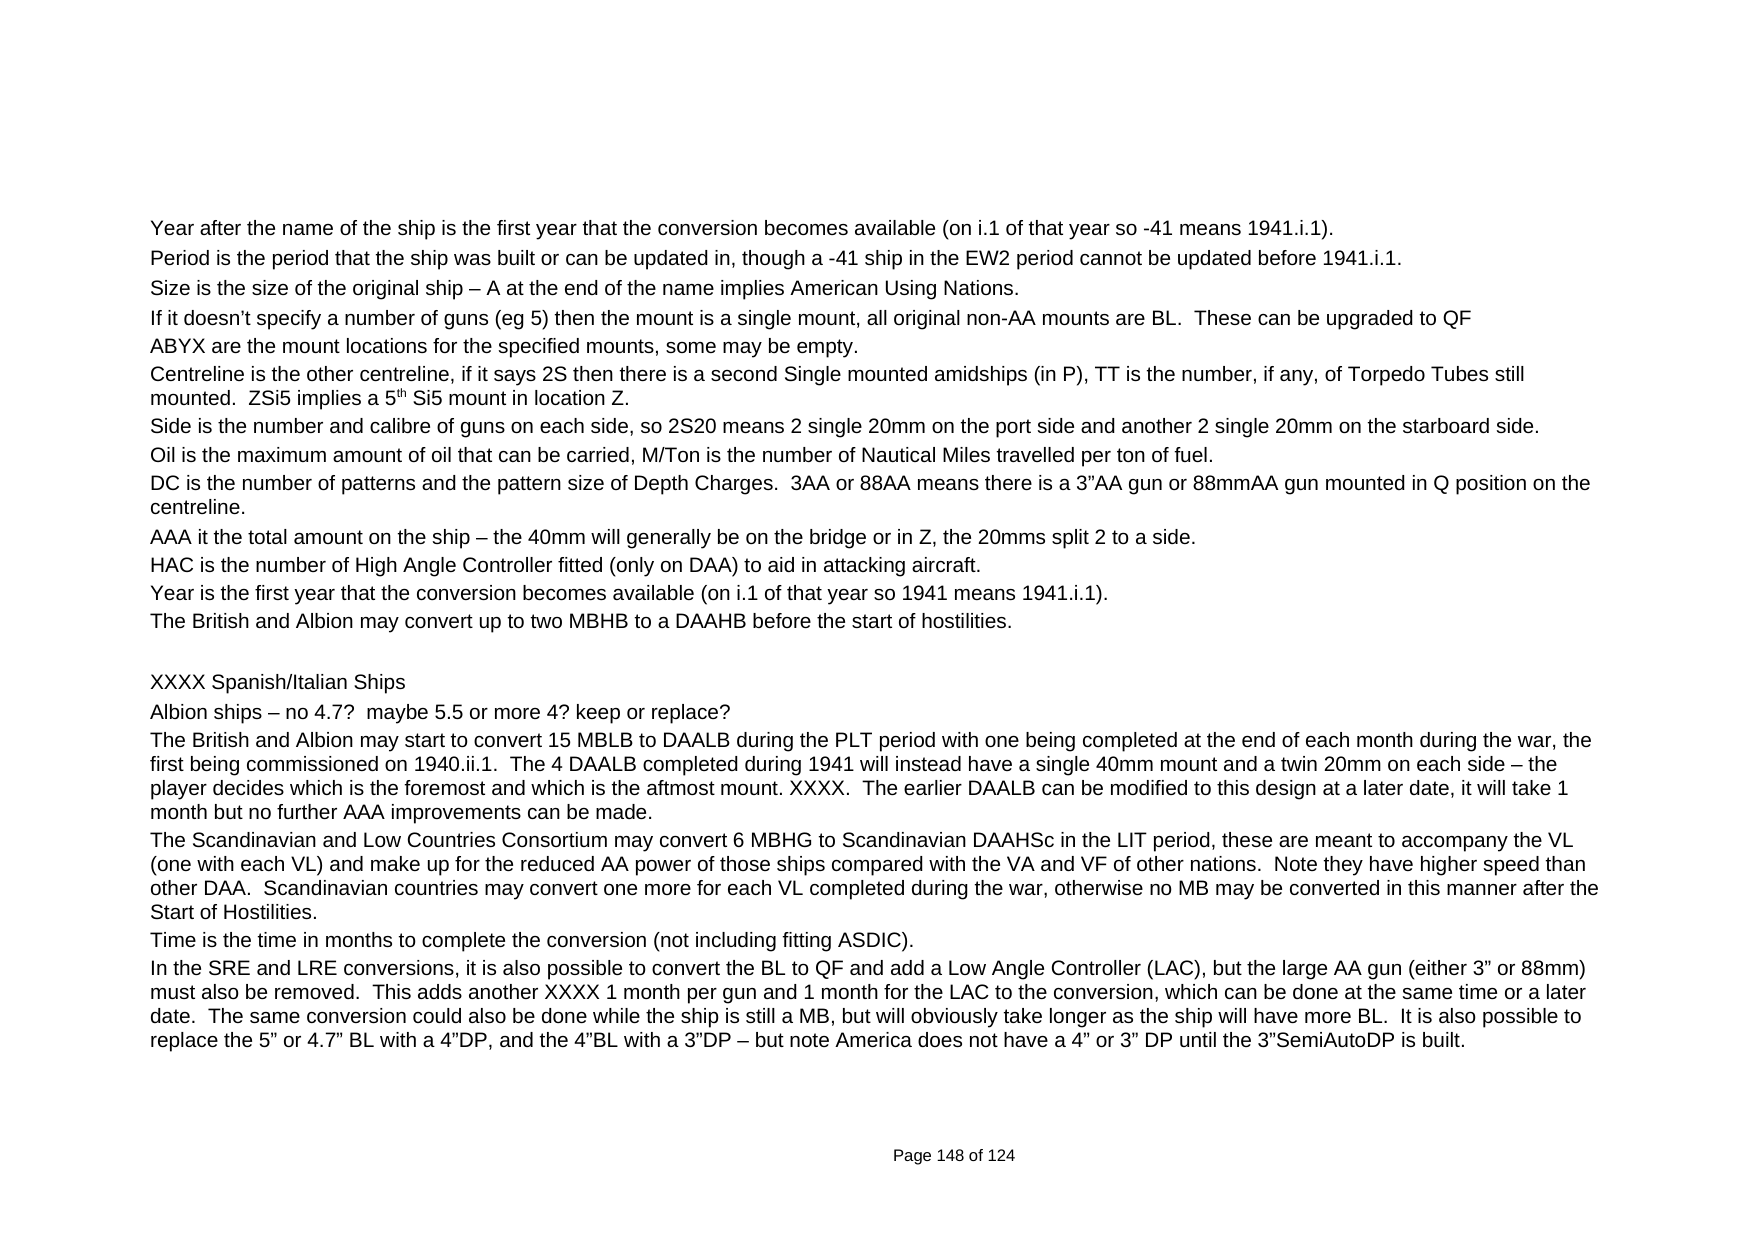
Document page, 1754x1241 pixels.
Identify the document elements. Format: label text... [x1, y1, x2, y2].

text The British and Albion may convert up to two MBHB to a DAAHB before the start of hostilities. [150, 609, 1604, 633]
text The Scandinavian and Low Countries Consortium may convert 6 MBHG to Scandinavian DAAHSc in the LIT period, these are meant to accompany the VL (one with each VL) and make up for the reduced AA power of those ships compared with the VA and VF of other nations. Note they have higher speed than other DAA. Scandinavian countries may convert one more for each VL completed during the war, otherwise no MB may be converted in this manner after the Start of Hostilities. [150, 828, 1604, 924]
text Year after the name of the ship is the first year that the conversion becomes available (on i.1 of that year so -41 means 1941.i.1). [150, 215, 1604, 239]
text Time is the time in months to complete the conversion (not including fitting ASDIC). [150, 928, 1604, 952]
text Centreline is the other centreline, if it says 2S then there is a second Single mounted amidships (in P), TT is the number, if any, of Torpedo Tubes still mounted. ZSi5 implies a 5th Si5 mount in location Z. [150, 362, 1604, 410]
text If it doesn’t specify a number of guns (eg 5) then the mount is a single mount, all original non-AA mounts are BL. These can be upgraded to QF [150, 306, 1604, 330]
text Oil is the maximum amount of oil that can be carried, M/Ton is the number of Nautical Miles travelled per ton of fuel. [150, 442, 1604, 466]
text XXXX Spanish/Italian Ships [150, 669, 1604, 693]
text Side is the number and calibre of guns on each side, so 2S20 means 2 single 20mm on the port side and another 2 single 20mm on the starboard side. [150, 414, 1604, 438]
text Period is the period that the ship was built or can be updated in, though a -41 ship in the EW2 period cannot be updated before 1941.i.1. [150, 246, 1604, 269]
text In the SRE and LRE conversions, it is also possible to convert the BL to QF and add a Low Angle Controller (LAC), but the large AA gun (either 3” or 88mm) must also be removed. This adds another XXXX 1 month per gun and 1 month for the LAC to the conversion, which can be done at the same time or a later date. The same conversion could also be done while the ship is still a MB, but will obviously take longer as the ship will have more BL. It is also possible to replace the 5” or 4.7” BL with a 4”DP, and the 4”BL with a 3”DP – but note America does not have a 4” or 3” DP until the 3”SemiAutoDP is built. [150, 956, 1604, 1052]
text Size is the size of the original ship – A at the end of the name implies American Using Nations. [150, 276, 1604, 300]
text DC is the number of patterns and the pattern size of Depth Charges. 3AA or 88AA means there is a 3”AA gun or 88mmAA gun mounted in Q position on the centreline. [150, 471, 1604, 518]
text Albion ships – no 4.7? maybe 5.5 or more 4? keep or replace? [150, 700, 1604, 724]
text AAA it the total amount on the ship – the 40mm will generally be on the bridge or in Z, the 20mms split 2 to a side. [150, 525, 1604, 549]
text HAC is the number of High Angle Controller fitted (only on DAA) to aid in attacking aircraft. [150, 553, 1604, 577]
text The British and Albion may start to convert 15 MBLB to DAALB during the PLT period with one being completed at the end of each month during the war, the first being commissioned on 1940.ii.1. The 4 DAALB completed during 1941 will instead have a single 40mm mount and a twin 20mm on each side – the player decides which is the foremost and which is the aftmost mount. XXXX. The earlier DAALB can be modified to this design at a later date, it will take 1 month but no further AAA improvements can be made. [150, 728, 1604, 824]
text ABYX are the mount locations for the specified mounts, some may be empty. [150, 334, 1604, 358]
text Year is the first year that the conversion becomes available (on i.1 of that year so 1941 means 1941.i.1). [150, 581, 1604, 605]
